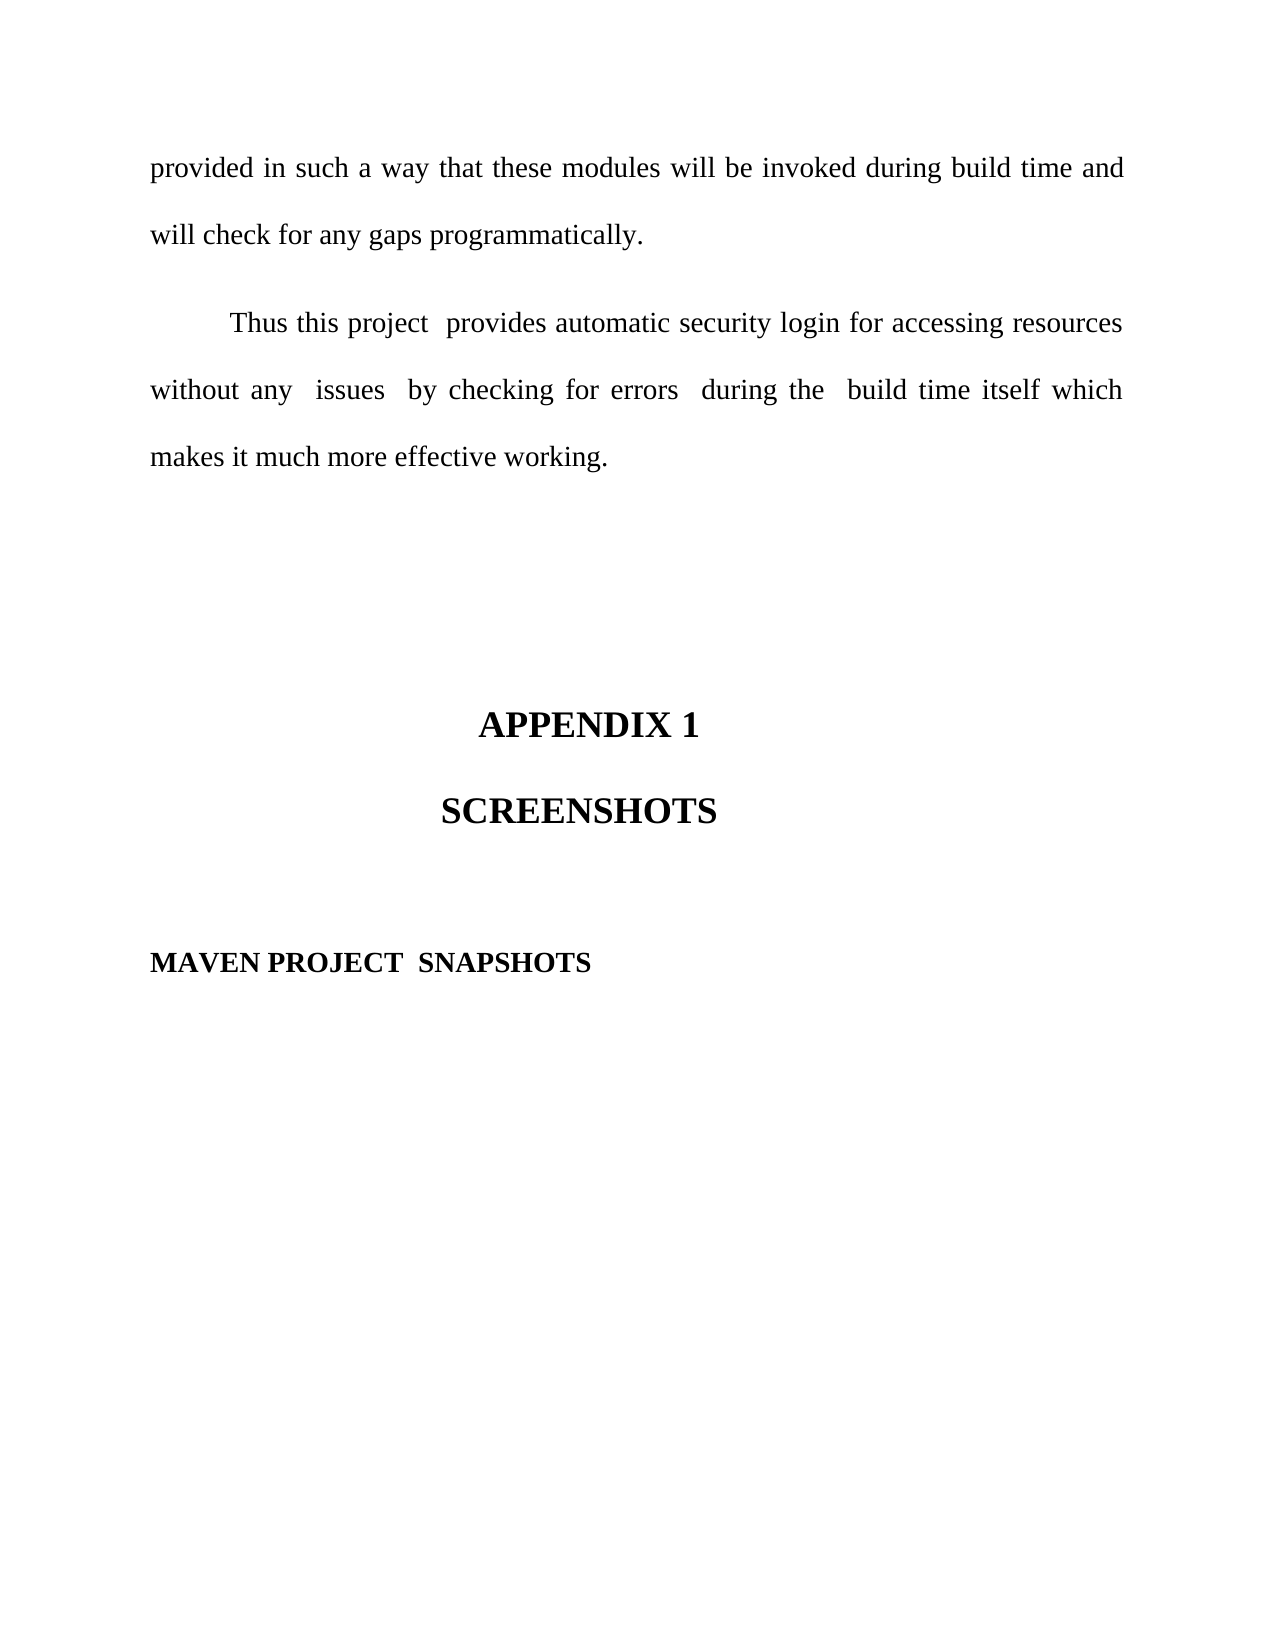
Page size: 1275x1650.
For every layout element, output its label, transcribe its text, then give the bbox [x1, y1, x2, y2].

text MAVEN PROJECT SNAPSHOTS [150, 945, 1125, 979]
text SCREENSHOTS [150, 788, 1125, 832]
text Thus this project provides automatic security login for accessing resources without any issues by checking for errors during the build time itself which makes it much more effective working. [150, 305, 1125, 473]
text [150, 150, 1125, 251]
text APPENDIX 1 [150, 703, 1125, 746]
